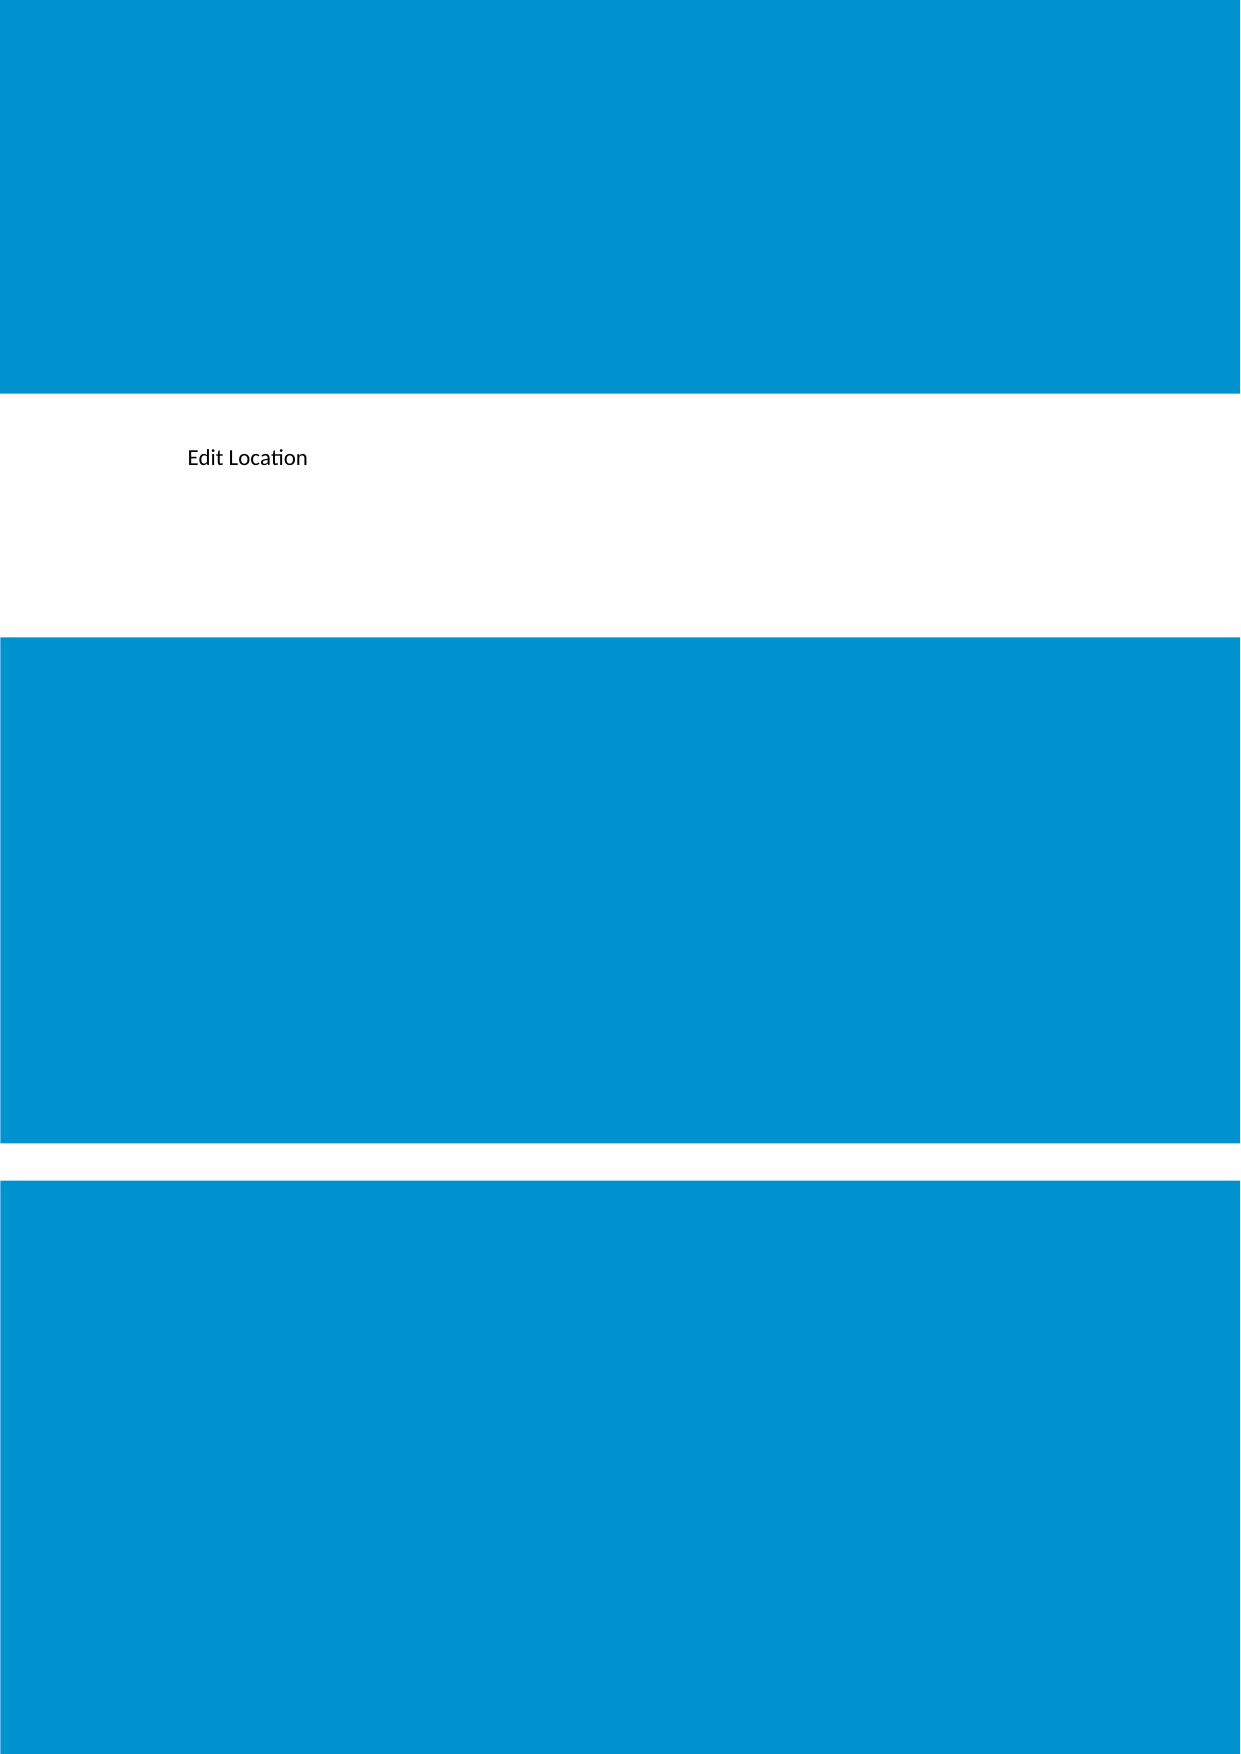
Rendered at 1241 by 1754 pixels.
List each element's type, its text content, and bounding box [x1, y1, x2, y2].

text Edit Location [187, 443, 1181, 471]
